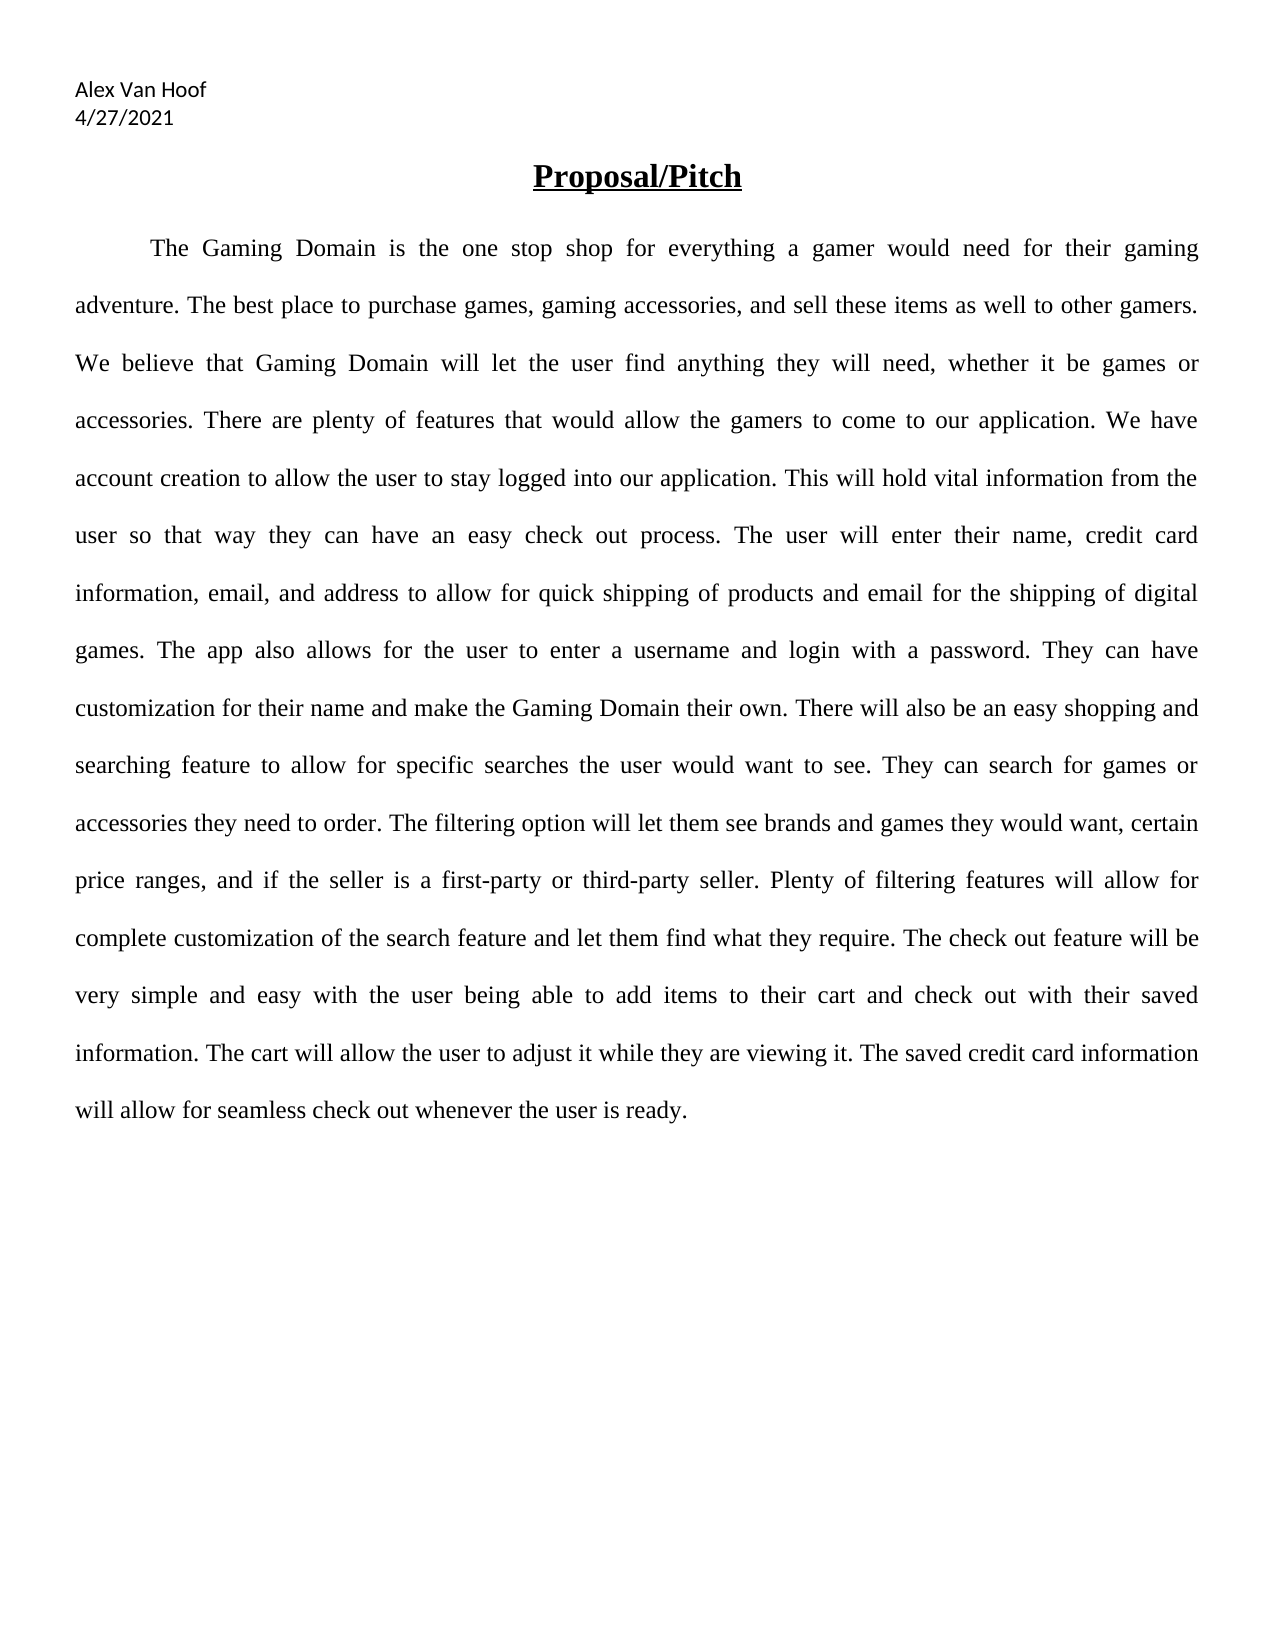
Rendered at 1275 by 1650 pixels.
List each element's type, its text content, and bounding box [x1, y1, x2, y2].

text The Gaming Domain is the one stop shop for everything a gamer would need for their gaming adventure. The best place to purchase games, gaming accessories, and sell these items as well to other gamers. We believe that Gaming Domain will let the user find anything they will need, whether it be games or accessories. There are plenty of features that would allow the gamers to come to our application. We have account creation to allow the user to stay logged into our application. This will hold vital information from the user so that way they can have an easy check out process. The user will enter their name, credit card information, email, and address to allow for quick shipping of products and email for the shipping of digital games. The app also allows for the user to enter a username and login with a password. They can have customization for their name and make the Gaming Domain their own. There will also be an easy shopping and searching feature to allow for specific searches the user would want to see. They can search for games or accessories they need to order. The filtering option will let them see brands and games they would want, certain price ranges, and if the seller is a first-party or third-party seller. Plenty of filtering features will allow for complete customization of the search feature and let them find what they require. The check out feature will be very simple and easy with the user being able to add items to their cart and check out with their saved information. The cart will allow the user to adjust it while they are viewing it. The saved credit card information will allow for seamless check out whenever the user is ready. [75, 233, 1200, 1124]
subtitle Proposal/Pitch [75, 156, 1200, 194]
